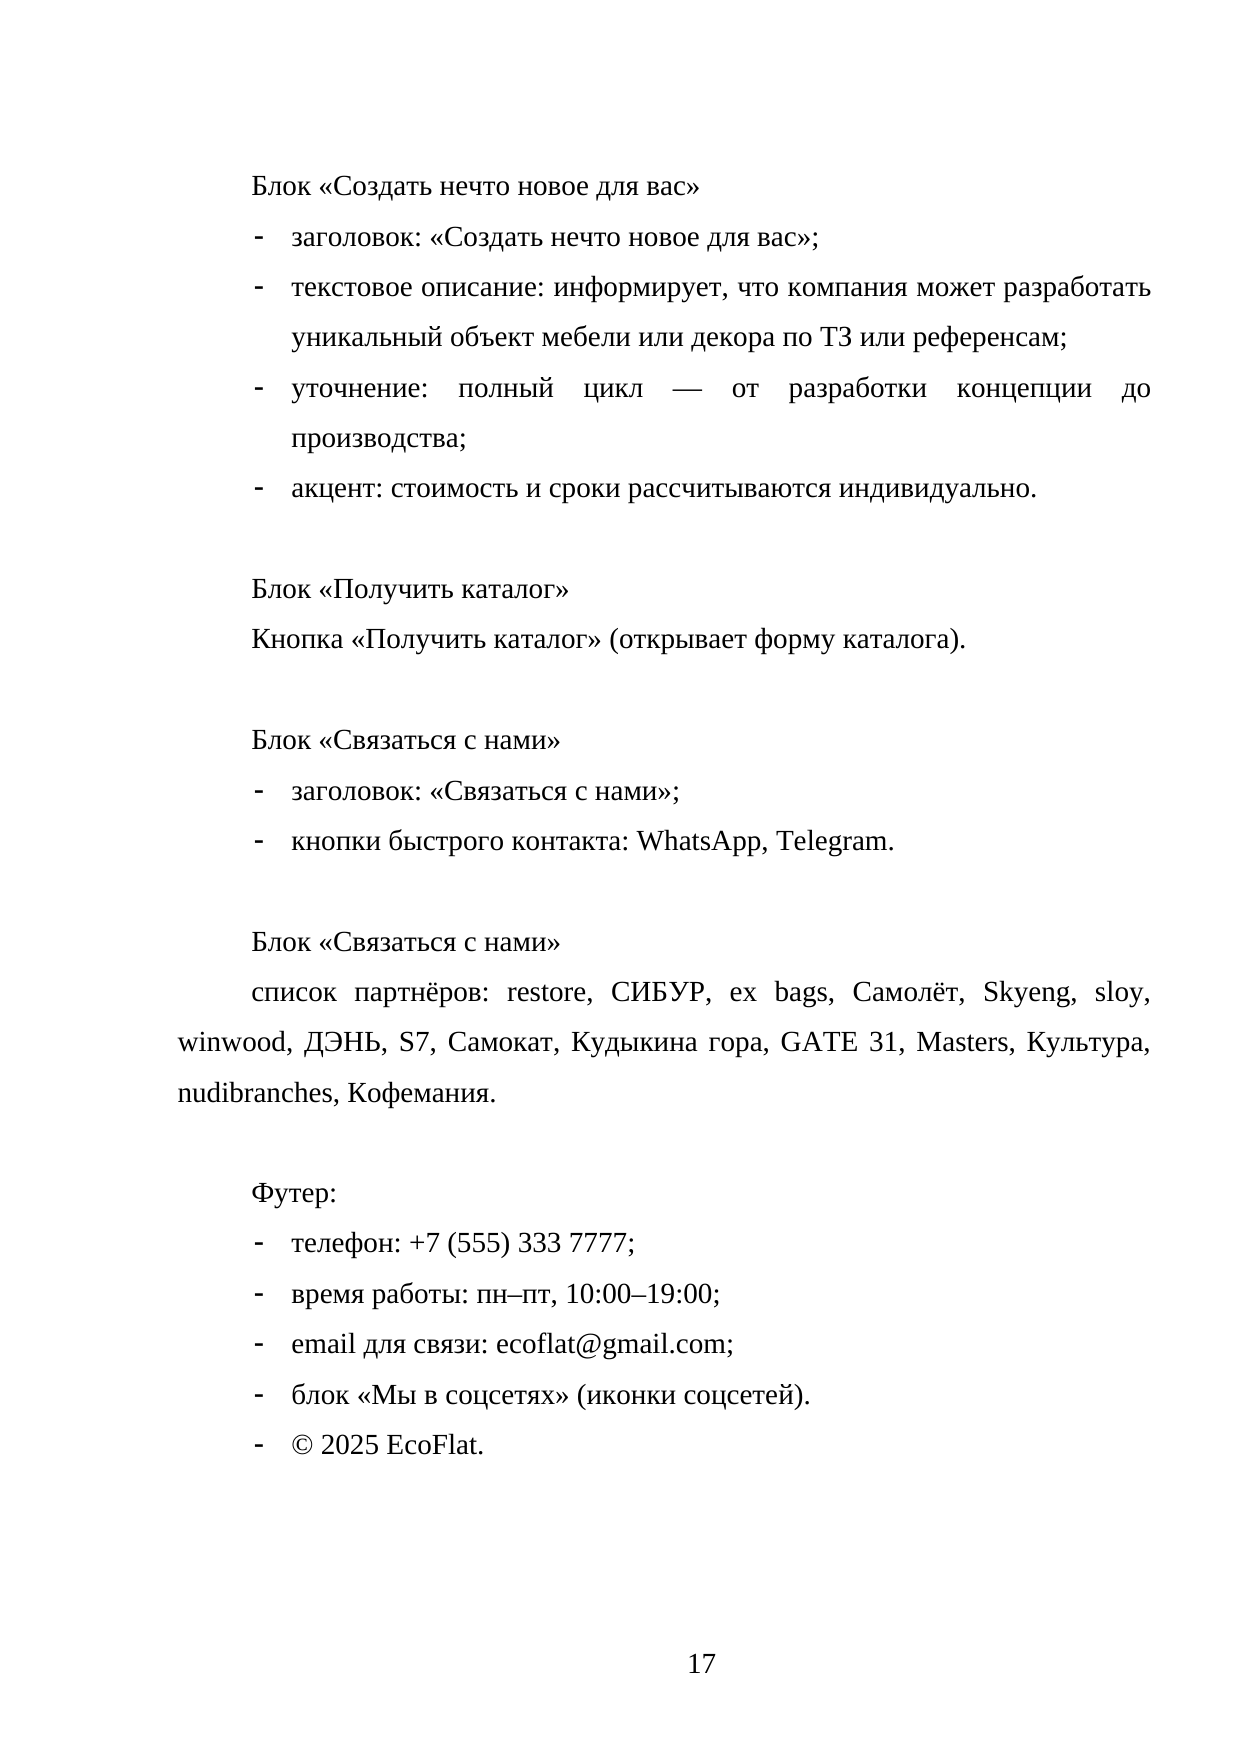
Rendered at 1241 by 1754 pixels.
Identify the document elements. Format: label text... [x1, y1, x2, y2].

text Футер: [177, 1175, 1152, 1209]
text Блок «Связаться с нами» [177, 924, 1152, 957]
list телефон: +7 (555) 333 7777; [254, 1226, 1152, 1259]
list © 2025 EcoFlat. [254, 1427, 1152, 1461]
text список партнёров: restore, СИБУР, ex bags, Самолёт, Skyeng, sloy, winwood, ДЭНЬ, S7, Самокат, Кудыкина гора, GATE 31, Masters, Культура, nudibranches, Кофемания. [177, 974, 1152, 1108]
list блок «Мы в соцсетях» (иконки соцсетей). [254, 1377, 1152, 1411]
text Кнопка «Получить каталог» (открывает форму каталога). [177, 622, 1152, 655]
list еmail для связи: ecoflat@gmail.com; [254, 1326, 1152, 1360]
list текстовое описание: информирует, что компания может разработать уникальный объект мебели или декора по ТЗ или референсам; [254, 269, 1152, 353]
list время работы: пн–пт, 10:00–19:00; [254, 1276, 1152, 1310]
list уточнение: полный цикл — от разработки концепции до производства; [254, 370, 1152, 454]
list акцент: стоимость и сроки рассчитываются индивидуально. [254, 471, 1152, 504]
text Блок «Создать нечто новое для вас» [177, 168, 1152, 202]
list заголовок: «Создать нечто новое для вас»; [254, 219, 1152, 252]
list заголовок: «Связаться с нами»; [254, 773, 1152, 806]
text Блок «Получить каталог» [177, 571, 1152, 605]
list кнопки быстрого контакта: WhatsApp, Telegram. [254, 823, 1152, 857]
text Блок «Связаться с нами» [177, 722, 1152, 756]
